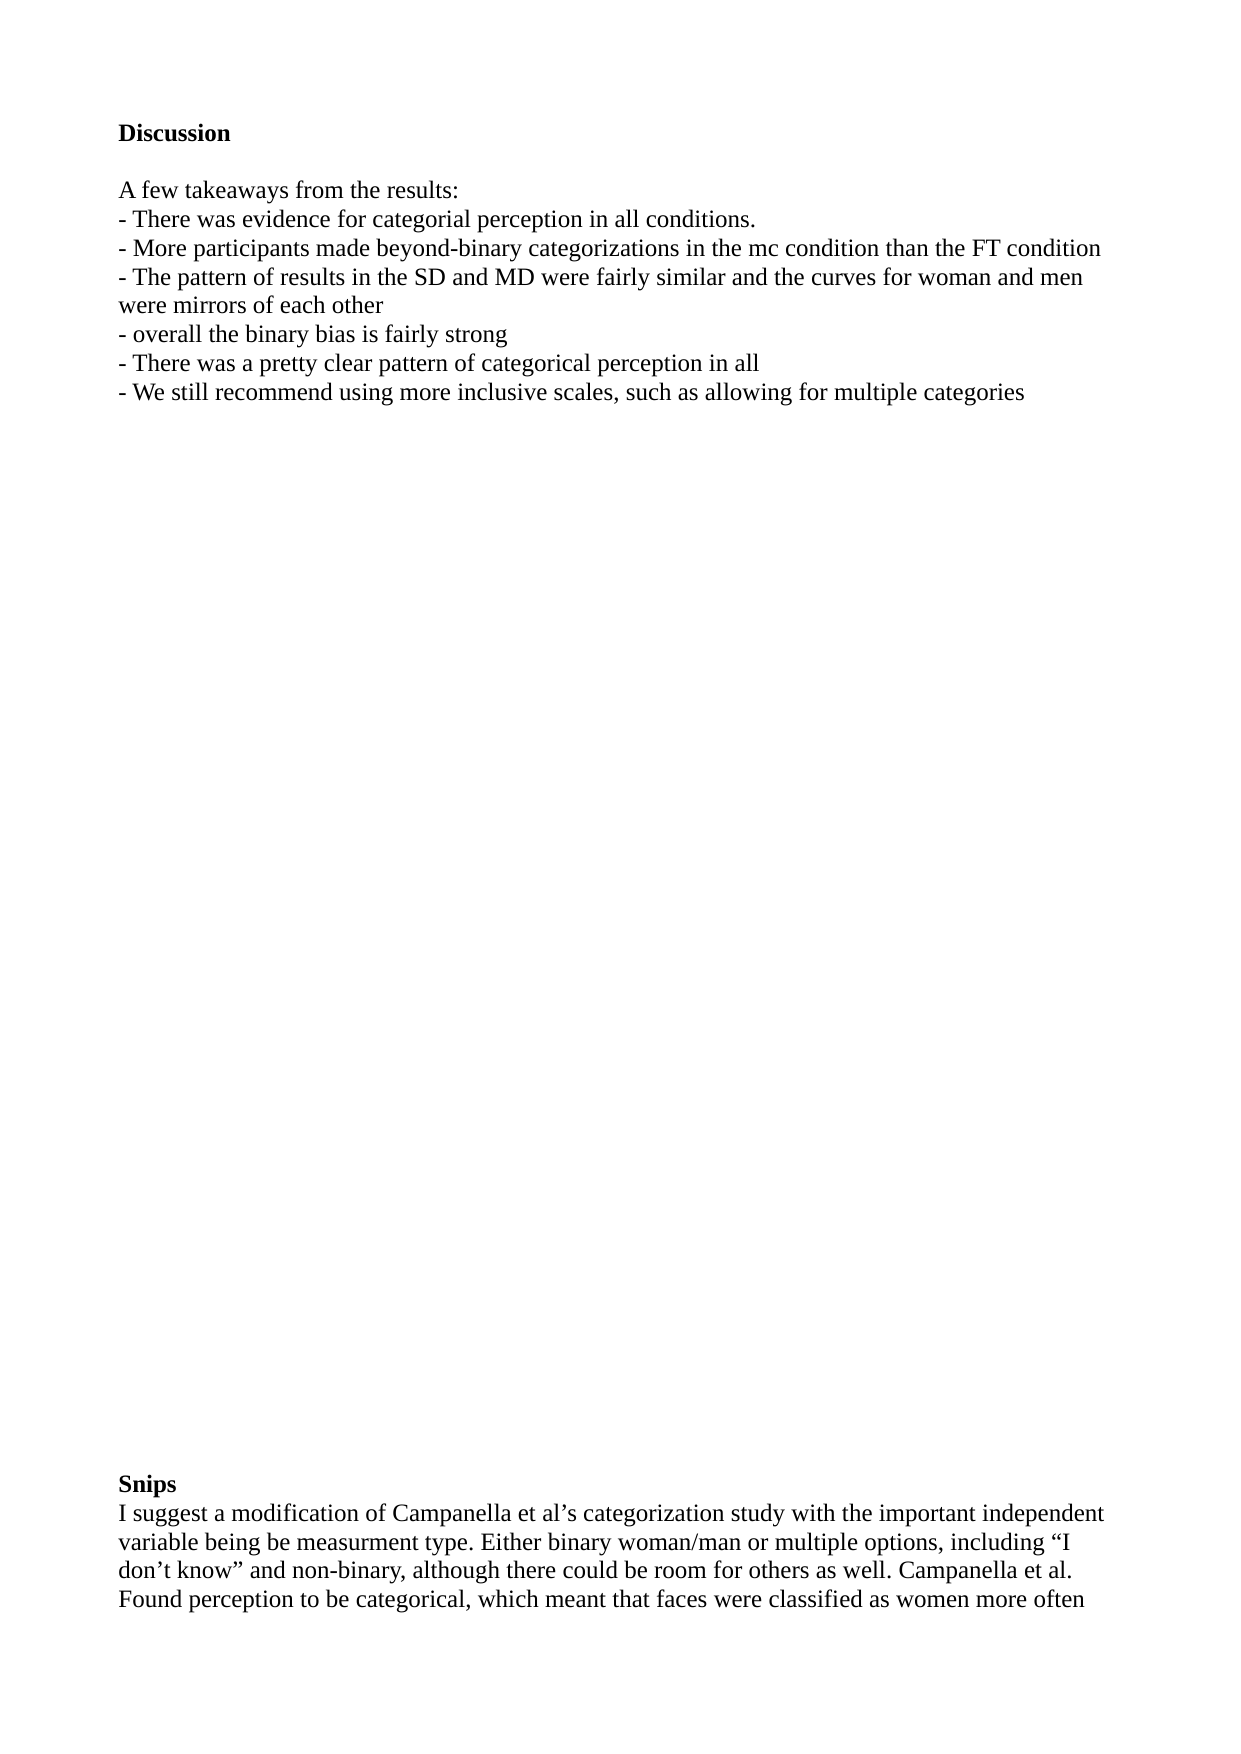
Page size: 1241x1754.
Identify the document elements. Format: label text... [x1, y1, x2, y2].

text - We still recommend using more inclusive scales, such as allowing for multiple categories [118, 377, 1122, 406]
text A few takeaways from the results: [118, 176, 1122, 204]
text - overall the binary bias is fairly strong [118, 319, 1122, 348]
text Discussion [118, 118, 1122, 147]
text - More participants made beyond-binary categorizations in the mc condition than the FT condition [118, 233, 1122, 262]
text - There was evidence for categorial perception in all conditions. [118, 204, 1122, 233]
text Snips [118, 1469, 1122, 1498]
text - The pattern of results in the SD and MD were fairly similar and the curves for woman and men were mirrors of each other [118, 262, 1122, 319]
text - There was a pretty clear pattern of categorical perception in all [118, 348, 1122, 377]
